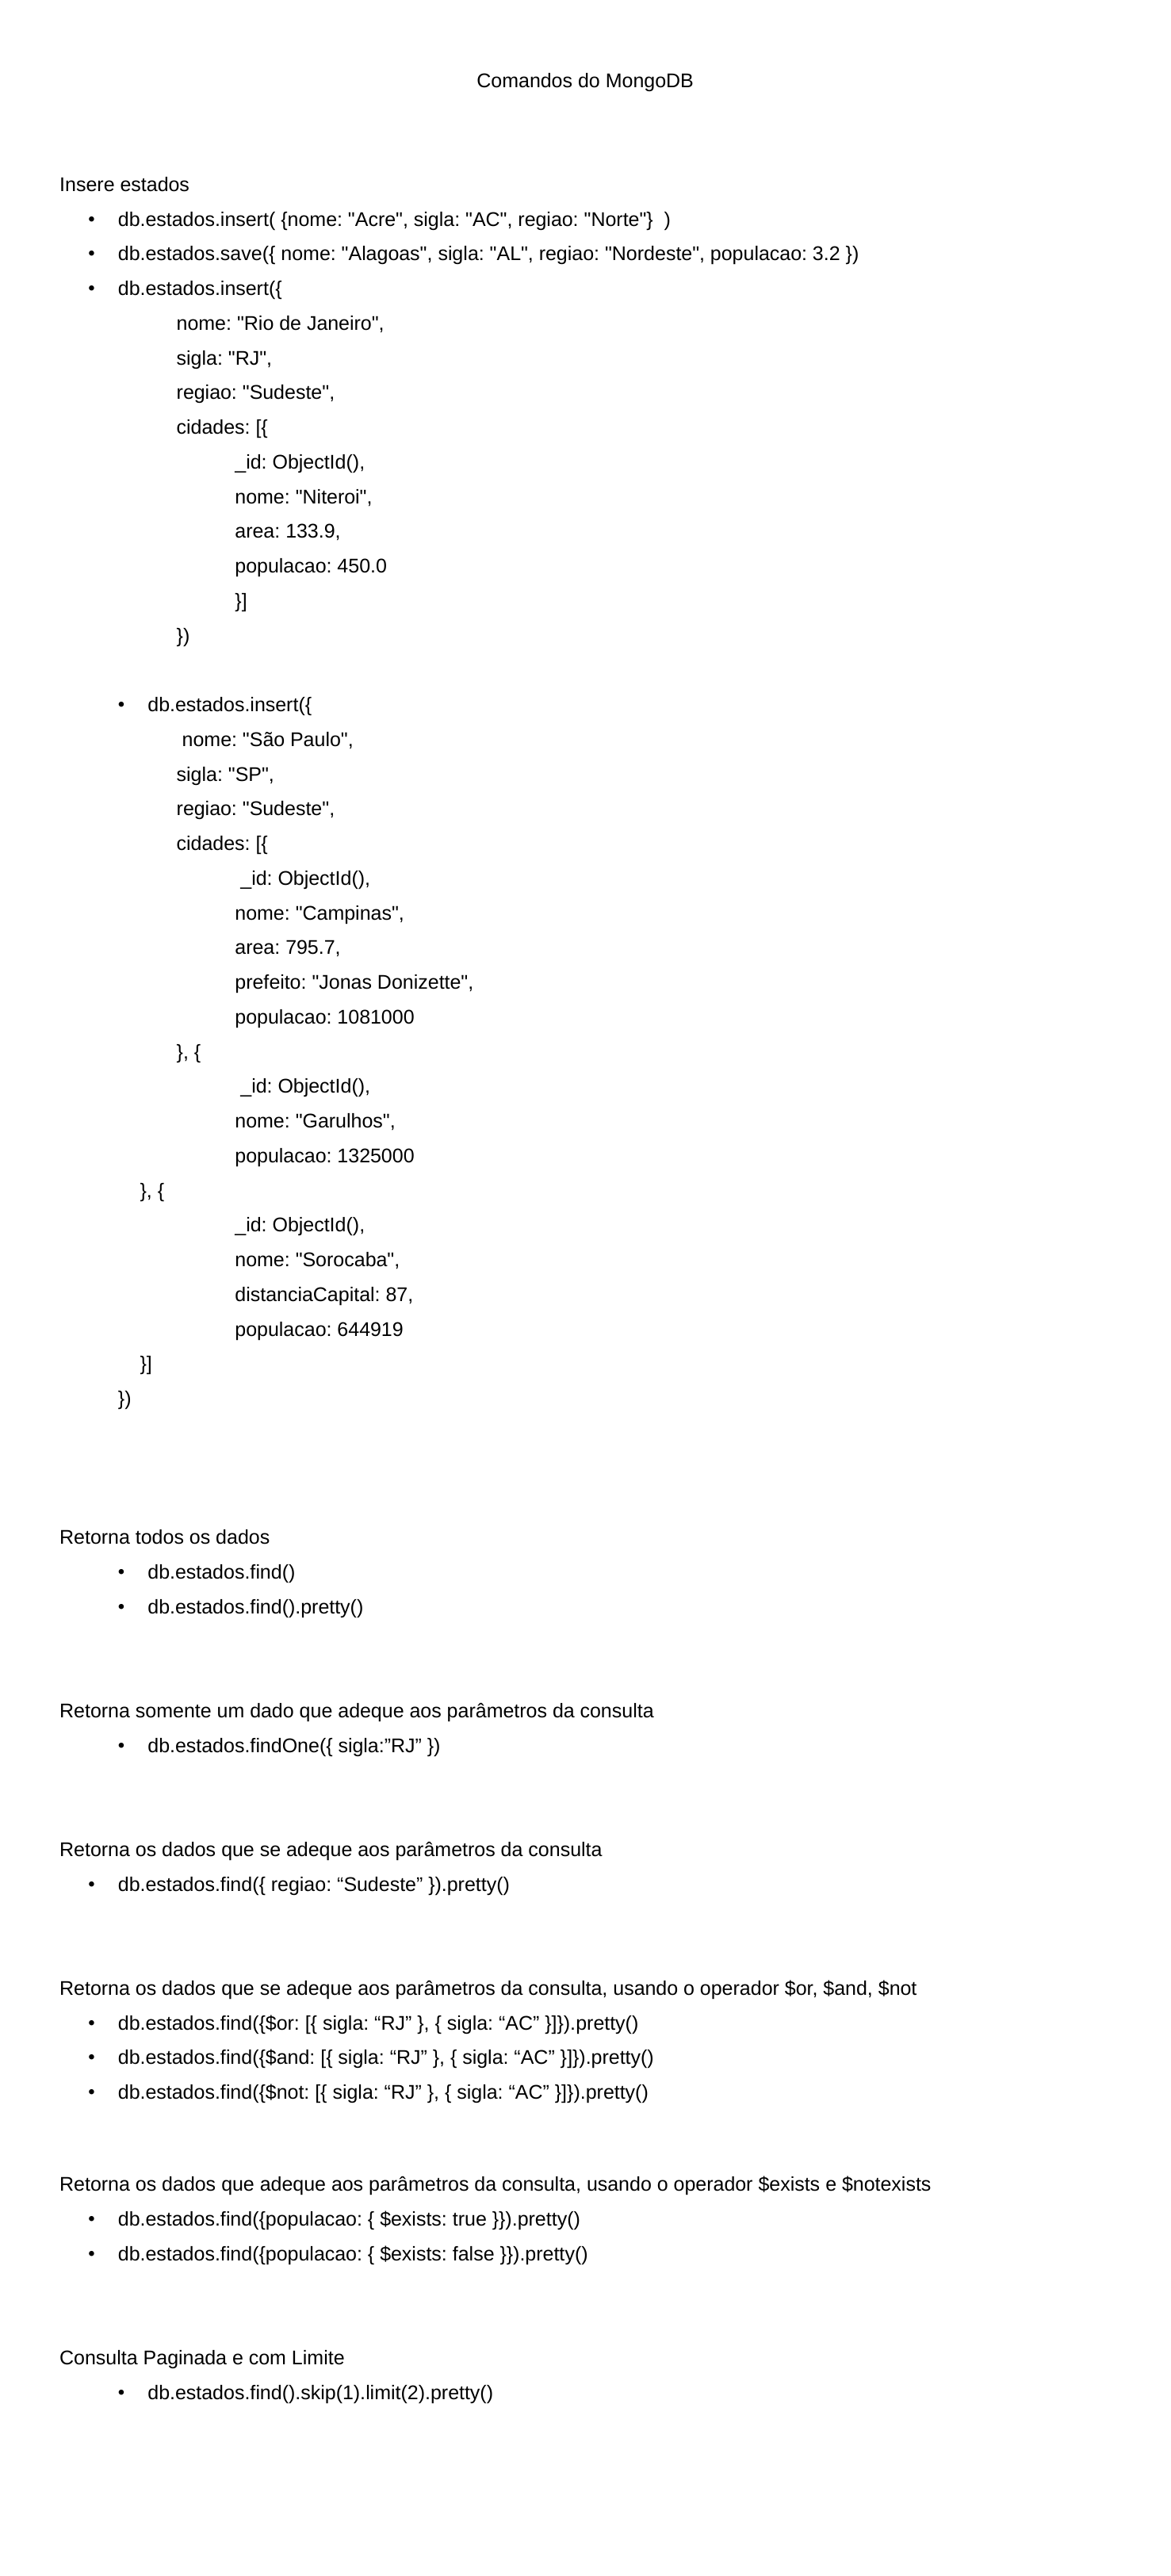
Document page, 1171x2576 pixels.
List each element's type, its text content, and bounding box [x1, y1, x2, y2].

text }) [118, 1377, 1111, 1412]
list db.estados.insert({ [59, 267, 1111, 302]
text Insere estados [59, 163, 1111, 198]
list db.estados.save({ nome: "Alagoas", sigla: "AL", regiao: "Nordeste", populacao: 3.2 }) [59, 233, 1111, 267]
text sigla: "RJ", [118, 337, 1111, 372]
text Consulta Paginada e com Limite [59, 2337, 1111, 2371]
text regiao: "Sudeste", [118, 372, 1111, 406]
list db.estados.find({$not: [{ sigla: “RJ” }, { sigla: “AC” }]}).pretty() [59, 2071, 1111, 2106]
text }, { [118, 1169, 1111, 1204]
list db.estados.find({$and: [{ sigla: “RJ” }, { sigla: “AC” }]}).pretty() [59, 2037, 1111, 2071]
list db.estados.find({ regiao: “Sudeste” }).pretty() [59, 1863, 1111, 1898]
text _id: ObjectId(), [118, 1066, 1111, 1100]
list db.estados.find().pretty() [118, 1586, 1111, 1621]
text populacao: 644919 [118, 1308, 1111, 1343]
text area: 795.7, [118, 927, 1111, 961]
text _id: ObjectId(), [118, 1204, 1111, 1238]
text nome: "São Paulo", [118, 718, 1111, 753]
text nome: "Campinas", [118, 892, 1111, 927]
text populacao: 450.0 [176, 545, 1111, 580]
text nome: "Rio de Janeiro", [118, 302, 1111, 337]
text area: 133.9, [176, 511, 1111, 545]
list db.estados.find() [118, 1551, 1111, 1586]
text }] [176, 580, 1111, 614]
list db.estados.insert({ [118, 683, 1111, 718]
list db.estados.findOne({ sigla:”RJ” }) [118, 1724, 1111, 1759]
text nome: "Sorocaba", [118, 1238, 1111, 1273]
list db.estados.insert( {nome: "Acre", sigla: "AC", regiao: "Norte"} ) [59, 198, 1111, 233]
text nome: "Niteroi", [176, 476, 1111, 511]
list db.estados.find({populacao: { $exists: true }}).pretty() [59, 2198, 1111, 2233]
text Retorna os dados que adeque aos parâmetros da consulta, usando o operador $exists e $notexists [59, 2164, 1111, 2198]
list db.estados.find().skip(1).limit(2).pretty() [118, 2371, 1111, 2406]
list db.estados.find({populacao: { $exists: false }}).pretty() [59, 2233, 1111, 2268]
text regiao: "Sudeste", [118, 788, 1111, 822]
text _id: ObjectId(), [118, 857, 1111, 892]
text populacao: 1081000 [118, 996, 1111, 1031]
text _id: ObjectId(), [176, 441, 1111, 476]
text cidades: [{ [118, 406, 1111, 441]
text }, { [118, 1031, 1111, 1066]
text prefeito: "Jonas Donizette", [118, 961, 1111, 996]
text Retorna somente um dado que adeque aos parâmetros da consulta [59, 1690, 1111, 1724]
text Comandos do MongoDB [59, 59, 1111, 94]
list db.estados.find({$or: [{ sigla: “RJ” }, { sigla: “AC” }]}).pretty() [59, 2002, 1111, 2037]
text distanciaCapital: 87, [118, 1273, 1111, 1308]
text populacao: 1325000 [118, 1135, 1111, 1169]
text cidades: [{ [118, 822, 1111, 857]
text Retorna os dados que se adeque aos parâmetros da consulta [59, 1828, 1111, 1863]
text }) [176, 614, 1111, 649]
text nome: "Garulhos", [118, 1100, 1111, 1135]
text }] [118, 1343, 1111, 1377]
text Retorna os dados que se adeque aos parâmetros da consulta, usando o operador $or, $and, $not [59, 1967, 1111, 2002]
text Retorna todos os dados [59, 1516, 1111, 1551]
text sigla: "SP", [118, 753, 1111, 788]
